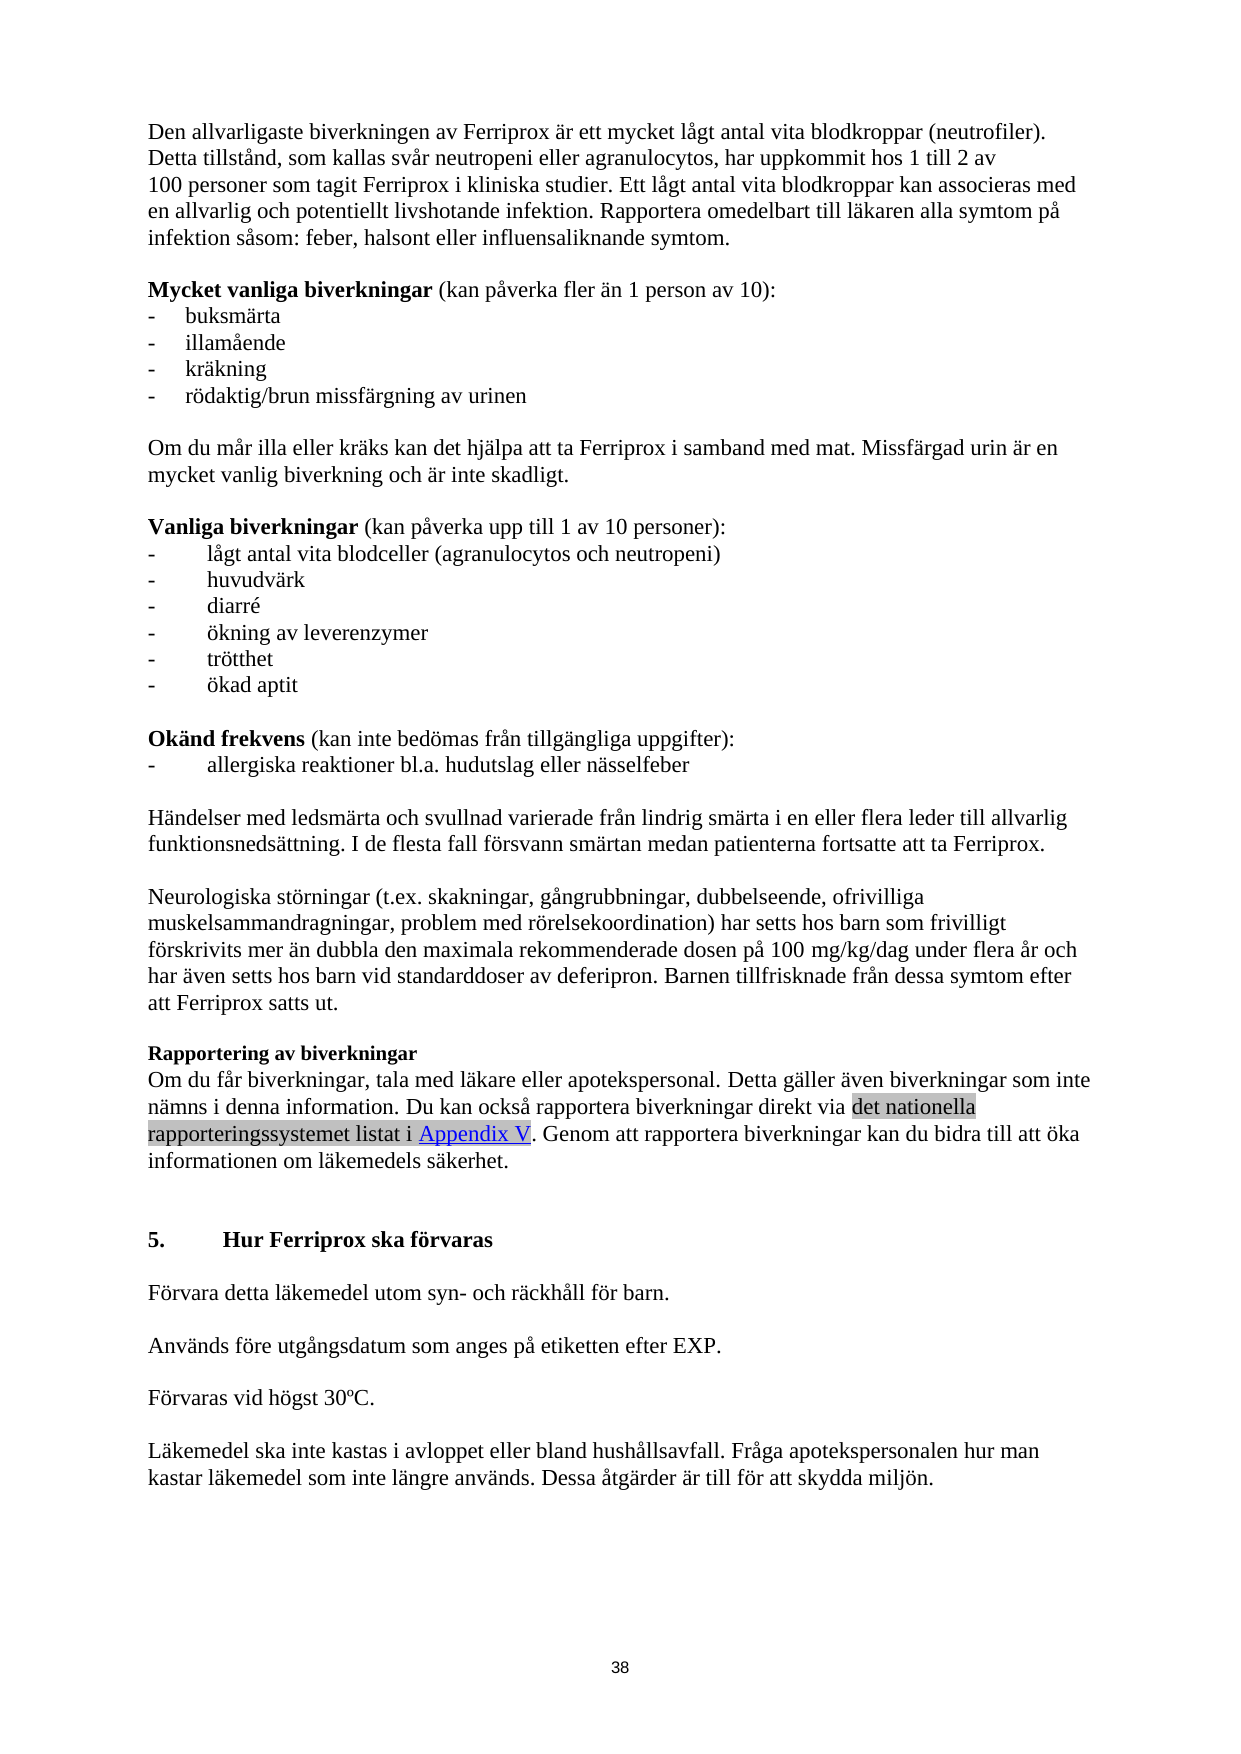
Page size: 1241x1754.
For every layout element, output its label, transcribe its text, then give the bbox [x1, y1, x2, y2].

text - lågt antal vita blodceller (agranulocytos och neutropeni) [148, 540, 1092, 566]
text Används före utgångsdatum som anges på etiketten efter EXP. [148, 1332, 1092, 1358]
text Okänd frekvens (kan inte bedömas från tillgängliga uppgifter): [148, 724, 1092, 751]
text - diarré [148, 592, 1092, 619]
list Rapportering av biverkningar [148, 1041, 1092, 1065]
text - ökning av leverenzymer [148, 619, 1092, 645]
list Den allvarligaste biverkningen av Ferriprox är ett mycket lågt antal vita blodkroppar (neutrofiler). Detta tillstånd, som kallas svår neutropeni eller agranulocytos, har uppkommit hos 1 till 2 av 100 personer som tagit Ferriprox i kliniska studier. Ett lågt antal vita blodkroppar kan associeras med en allvarlig och potentiellt livshotande infektion. Rapportera omedelbart till läkaren alla symtom på infektion såsom: feber, halsont eller influensaliknande symtom. [148, 118, 1092, 250]
list - buksmärta [148, 303, 1092, 329]
list Händelser med ledsmärta och svullnad varierade från lindrig smärta i en eller flera leder till allvarlig funktionsnedsättning. I de flesta fall försvann smärtan medan patienterna fortsatte att ta Ferriprox. [148, 804, 1092, 857]
text - ökad aptit [148, 672, 1092, 698]
text Vanliga biverkningar (kan påverka upp till 1 av 10 personer): [148, 513, 1092, 540]
list - illamående [148, 329, 1092, 355]
list Mycket vanliga biverkningar (kan påverka fler än 1 person av 10): [148, 276, 1092, 303]
text - huvudvärk [148, 566, 1092, 592]
text Förvaras vid högst 30ºC. [148, 1384, 1092, 1411]
list Neurologiska störningar (t.ex. skakningar, gångrubbningar, dubbelseende, ofrivilliga muskelsammandragningar, problem med rörelsekoordination) har setts hos barn som frivilligt förskrivits mer än dubbla den maximala rekommenderade dosen på 100 mg/kg/dag under flera år och har även setts hos barn vid standarddoser av deferipron. Barnen tillfrisknade från dessa symtom efter att Ferriprox satts ut. [148, 883, 1092, 1015]
text - trötthet [148, 645, 1092, 672]
text Förvara detta läkemedel utom syn- och räckhåll för barn. [148, 1279, 1092, 1305]
text 5. Hur Ferriprox ska förvaras [148, 1226, 1092, 1253]
text - allergiska reaktioner bl.a. hudutslag eller nässelfeber [148, 751, 1092, 778]
list Om du mår illa eller kräks kan det hjälpa att ta Ferriprox i samband med mat. Missfärgad urin är en mycket vanlig biverkning och är inte skadligt. [148, 434, 1092, 487]
text Läkemedel ska inte kastas i avloppet eller bland hushållsavfall. Fråga apotekspersonalen hur man kastar läkemedel som inte längre används. Dessa åtgärder är till för att skydda miljön. [148, 1437, 1092, 1490]
list - rödaktig/brun missfärgning av urinen [148, 382, 1092, 408]
list - kräkning [148, 355, 1092, 382]
text Om du får biverkningar, tala med läkare eller apotekspersonal. Detta gäller även biverkningar som inte nämns i denna information. Du kan också rapportera biverkningar direkt via det nationella rapporteringssystemet listat i Appendix V. Genom att rapportera biverkningar kan du bidra till att öka informationen om läkemedels säkerhet. [148, 1065, 1092, 1174]
